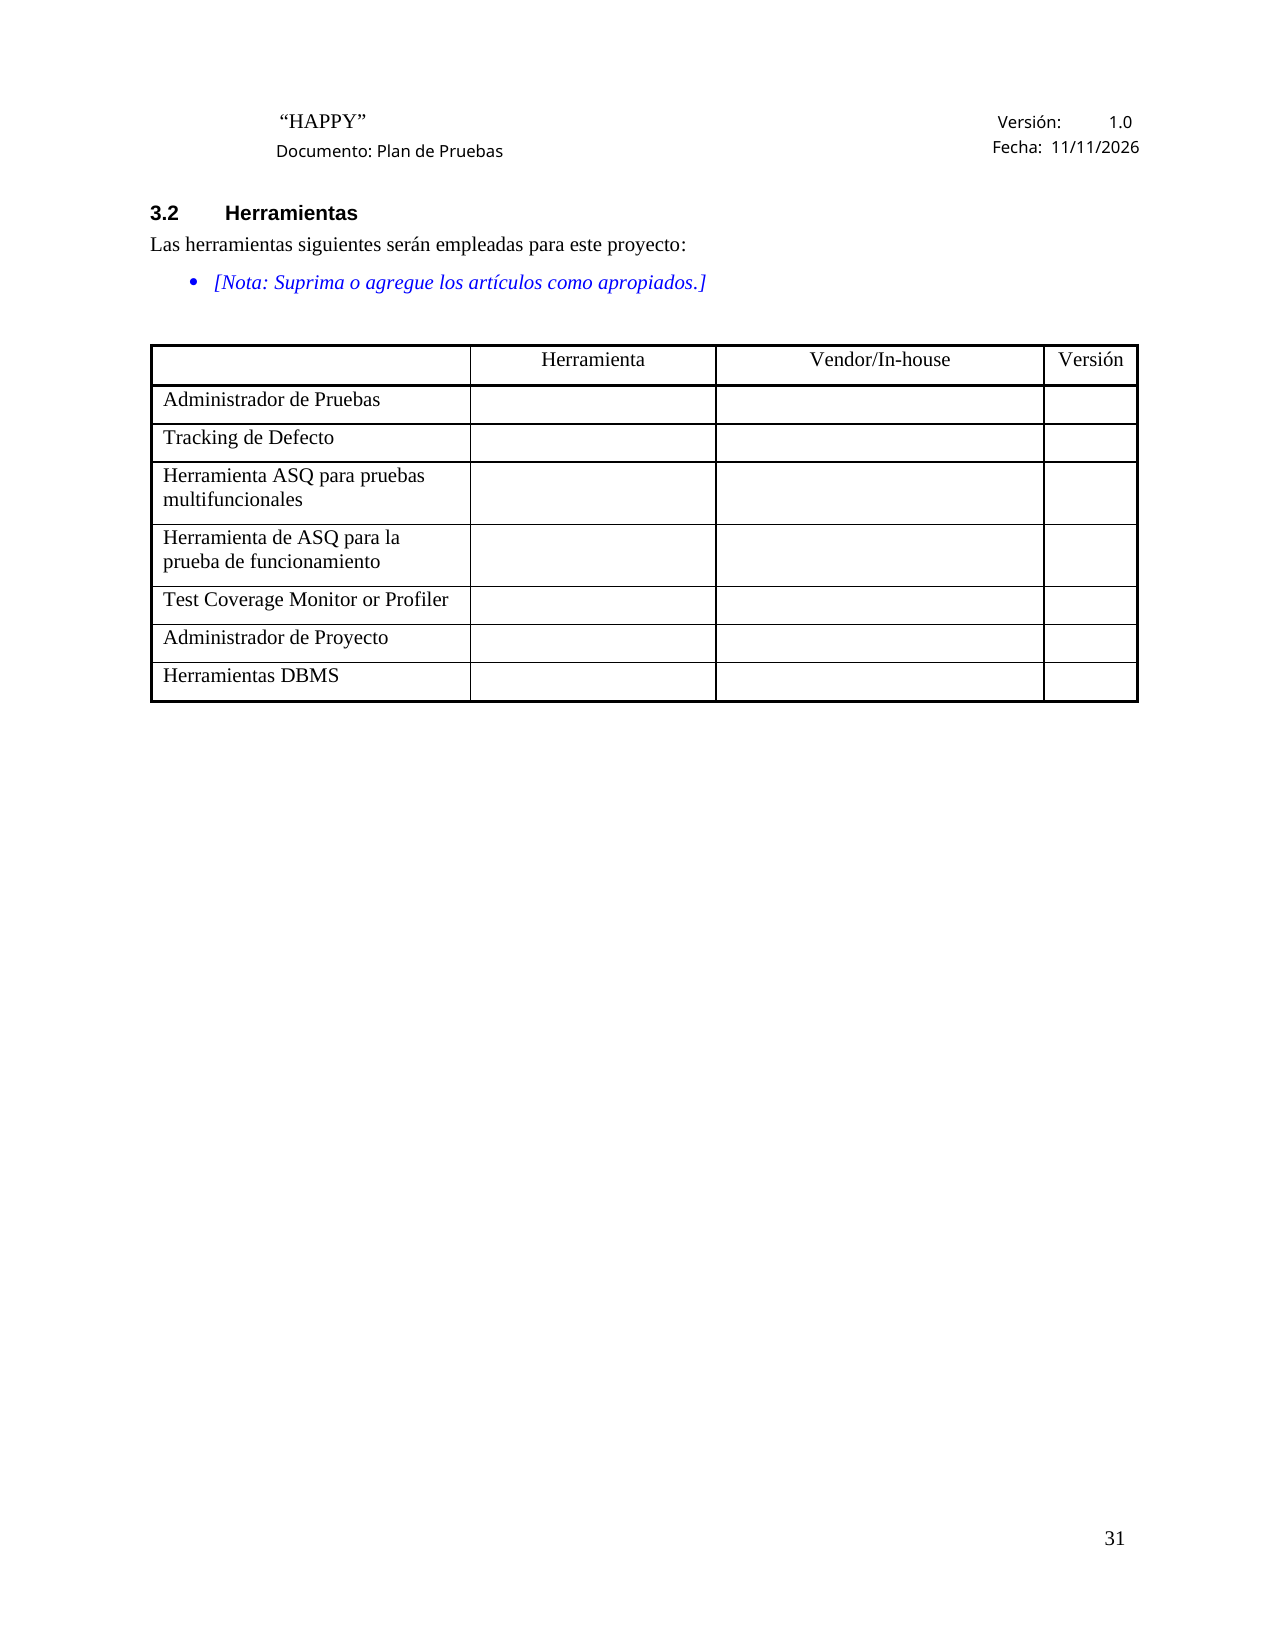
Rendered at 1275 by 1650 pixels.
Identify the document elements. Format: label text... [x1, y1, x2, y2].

table_cell [471, 625, 715, 662]
table_cell [471, 663, 715, 700]
table_cell Test Coverage Monitor or Profiler [153, 587, 470, 624]
table_cell [717, 425, 1043, 461]
text [Nota: Suprima o agregue los artículos como apropiados.] [190, 269, 1125, 294]
table_cell [717, 525, 1043, 586]
table_cell [717, 663, 1043, 700]
table_header Versión [1045, 347, 1136, 383]
table_cell [1045, 425, 1136, 461]
table_header [153, 347, 470, 383]
table_cell [717, 463, 1043, 523]
table_cell [717, 587, 1043, 624]
table_cell [1045, 525, 1136, 586]
table_header Herramienta [471, 347, 715, 383]
subtitle Herramientas [150, 200, 1125, 225]
table_cell [471, 425, 715, 461]
table_cell Administrador de Proyecto [153, 625, 470, 662]
table_cell [471, 525, 715, 586]
table_cell [1045, 387, 1136, 423]
table_cell Herramienta de ASQ para la prueba de funcionamiento [153, 525, 470, 586]
table_cell [717, 387, 1043, 423]
table_cell Herramientas DBMS [153, 663, 470, 700]
table_cell Tracking de Defecto [153, 425, 470, 461]
table_cell [471, 387, 715, 423]
text Las herramientas siguientes serán empleadas para este proyecto: [150, 231, 1125, 256]
table_cell [1045, 663, 1136, 700]
table_cell [471, 587, 715, 624]
table_header Vendor/In-house [717, 347, 1043, 383]
table_cell Herramienta ASQ para pruebas multifuncionales [153, 463, 470, 523]
table_cell [1045, 625, 1136, 662]
table_cell Administrador de Pruebas [153, 387, 470, 423]
table_cell [1045, 463, 1136, 523]
table_cell [471, 463, 715, 523]
table_cell [1045, 587, 1136, 624]
table_cell [717, 625, 1043, 662]
